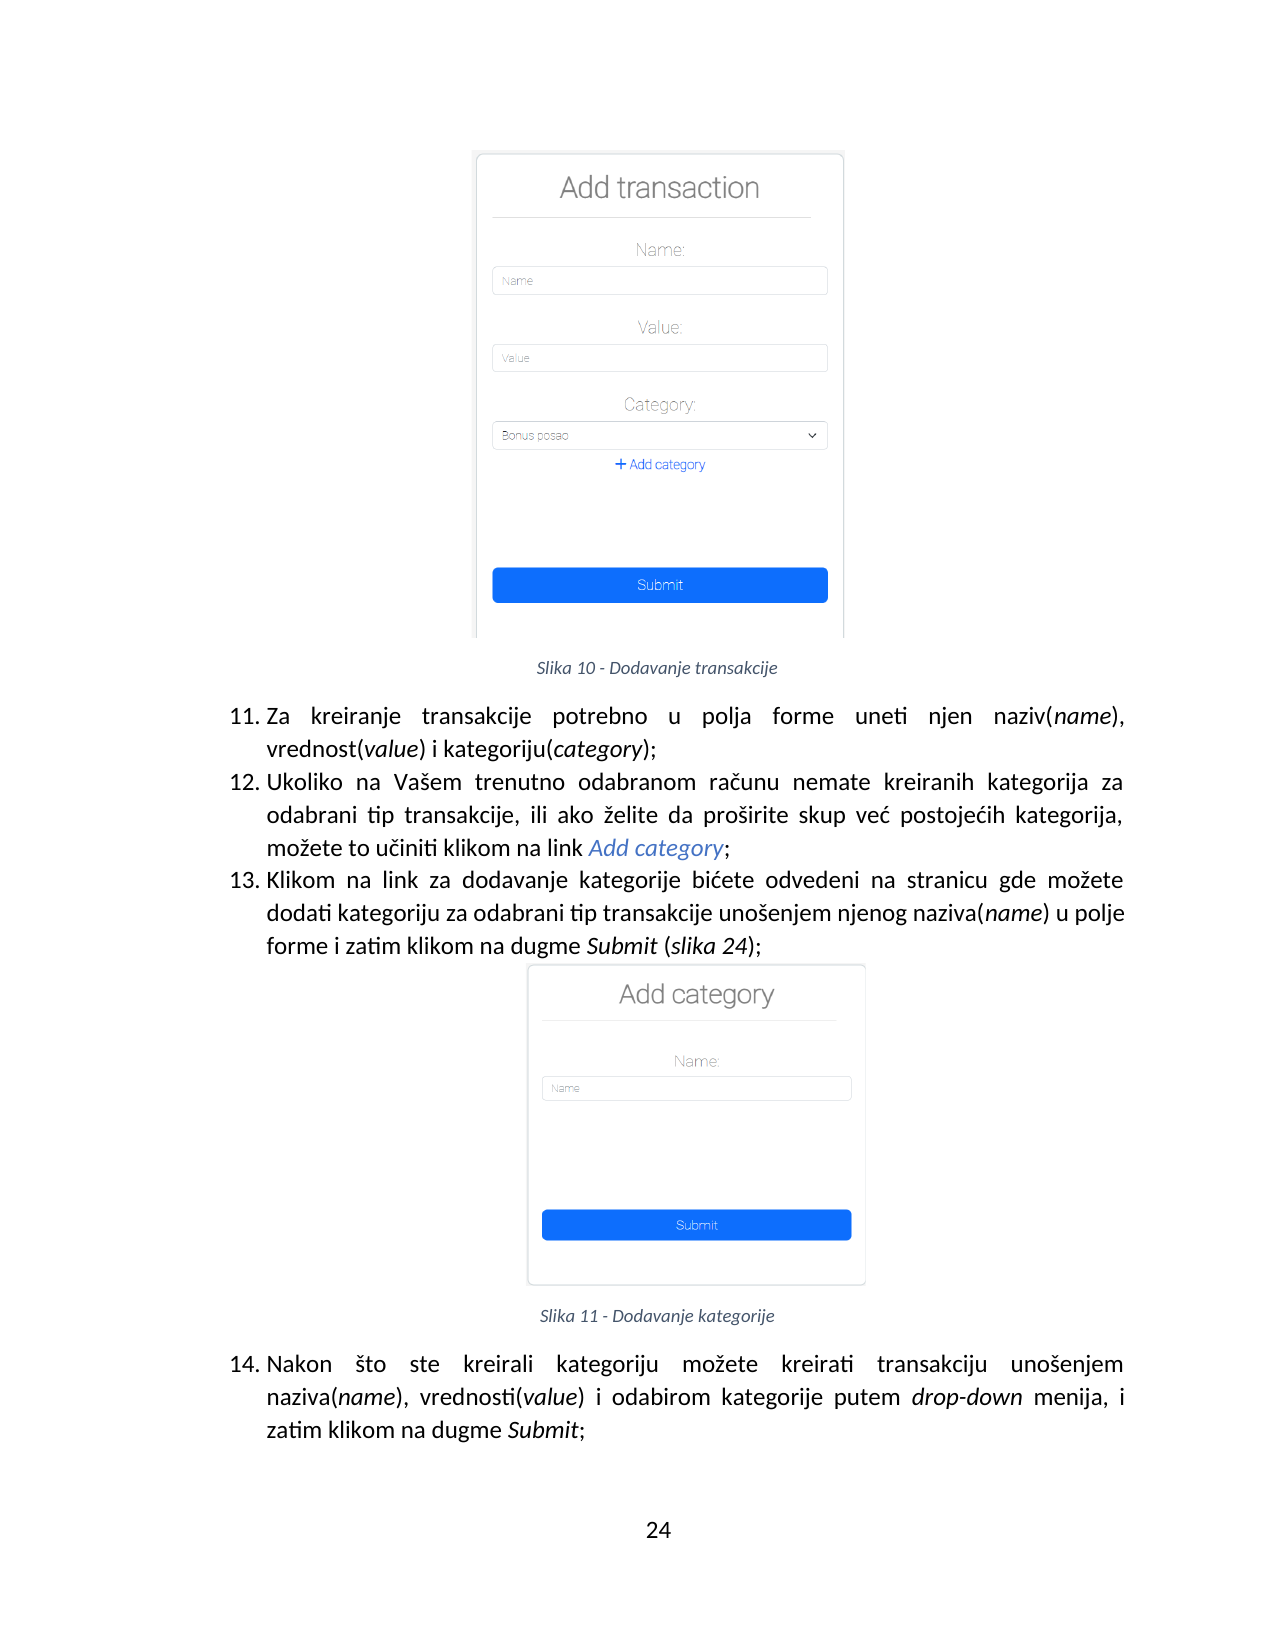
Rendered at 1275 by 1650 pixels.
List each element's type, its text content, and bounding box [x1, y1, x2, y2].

picture [471, 150, 845, 638]
list Nakon što ste kreirali kategoriju možete kreirati transakciju unošenjem naziva(name), vrednosti(value) i odabirom kategorije putem drop-down menija, i zatim klikom na dugme Submit; [229, 1348, 1125, 1444]
list Klikom na link za dodavanje kategorije bićete odvedeni na stranicu gde možete dodati kategoriju za odabrani tip transakcije unošenjem njenog naziva(name) u polje forme i zatim klikom na dugme Submit (slika 24); [229, 865, 1125, 961]
list Ukoliko na Vašem trenutno odabranom računu nemate kreiranih kategorija za odabrani tip transakcije, ili ako želite da proširite skup već postojećih kategorija, možete to učiniti klikom na link Add category; [229, 766, 1125, 862]
picture [525, 963, 866, 1286]
list Za kreiranje transakcije potrebno u polja forme uneti njen naziv(name), vrednost(value) i kategoriju(category); [229, 700, 1125, 763]
